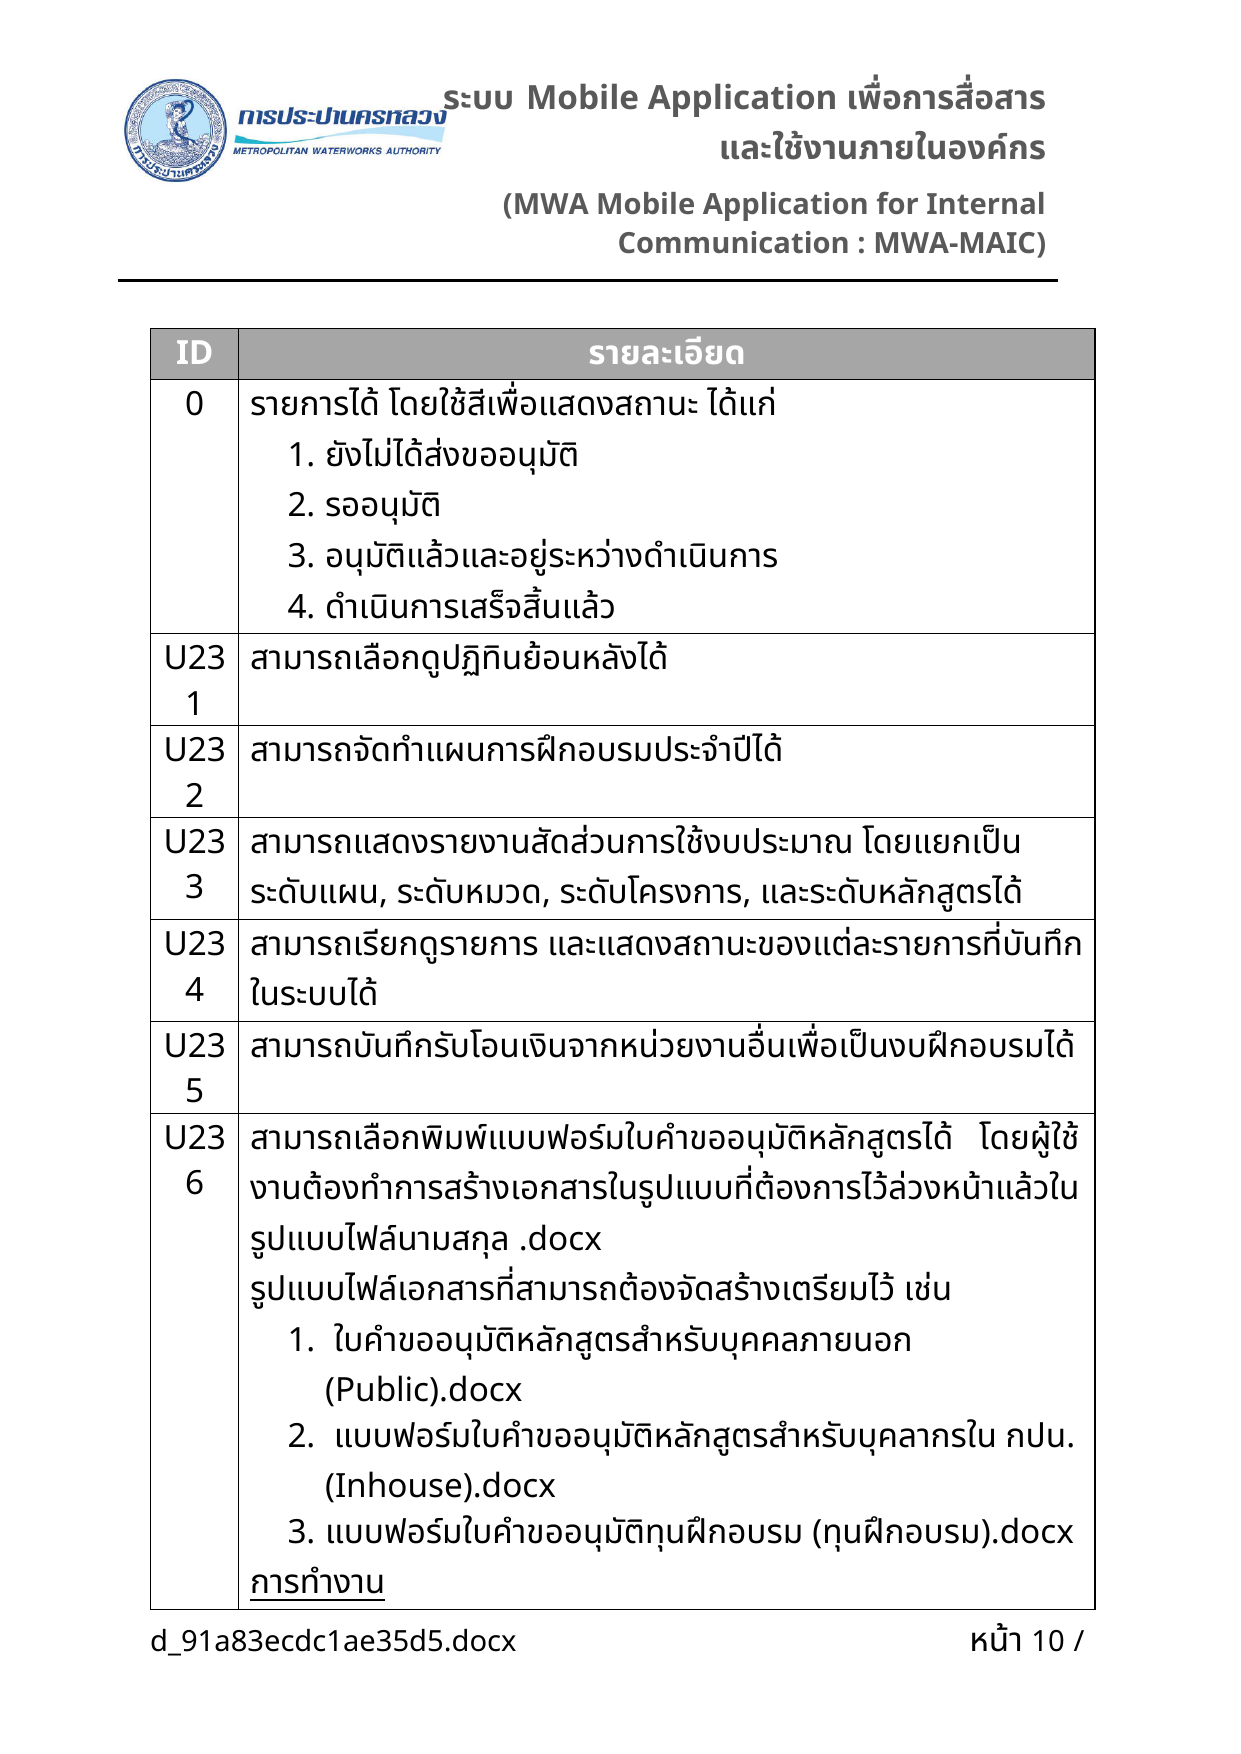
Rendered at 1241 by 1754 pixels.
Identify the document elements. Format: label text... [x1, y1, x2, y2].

table_cell U234 [151, 920, 238, 1021]
table_cell สามารถจัดทำแผนการฝึกอบรมประจำปีได้ [239, 726, 1094, 817]
table_cell U231 [151, 634, 238, 725]
table_cell U232 [151, 726, 238, 817]
table_cell U233 [151, 818, 238, 919]
table_header รายละเอียด [239, 329, 1094, 379]
table_cell สามารถแสดงรายงานสัดส่วนการใช้งบประมาณ โดยแยกเป็นระดับแผน, ระดับหมวด, ระดับโครงการ, และระดับหลักสูตรได้ [239, 818, 1094, 919]
picture [121, 73, 451, 188]
table_cell สามารถบันทึกรับโอนเงินจากหน่วยงานอื่นเพื่อเป็นงบฝึกอบรมได้ [239, 1022, 1094, 1113]
table_cell สามารถเรียกดูรายการ และแสดงสถานะของแต่ละรายการที่บันทึกในระบบได้ [239, 920, 1094, 1021]
table_cell สามารถเลือกดูปฏิทินย้อนหลังได้ [239, 634, 1094, 725]
table_cell U236 [151, 1114, 238, 1609]
table_cell U235 [151, 1022, 238, 1113]
table_cell U230 [151, 380, 238, 633]
table_header ID [151, 329, 238, 379]
